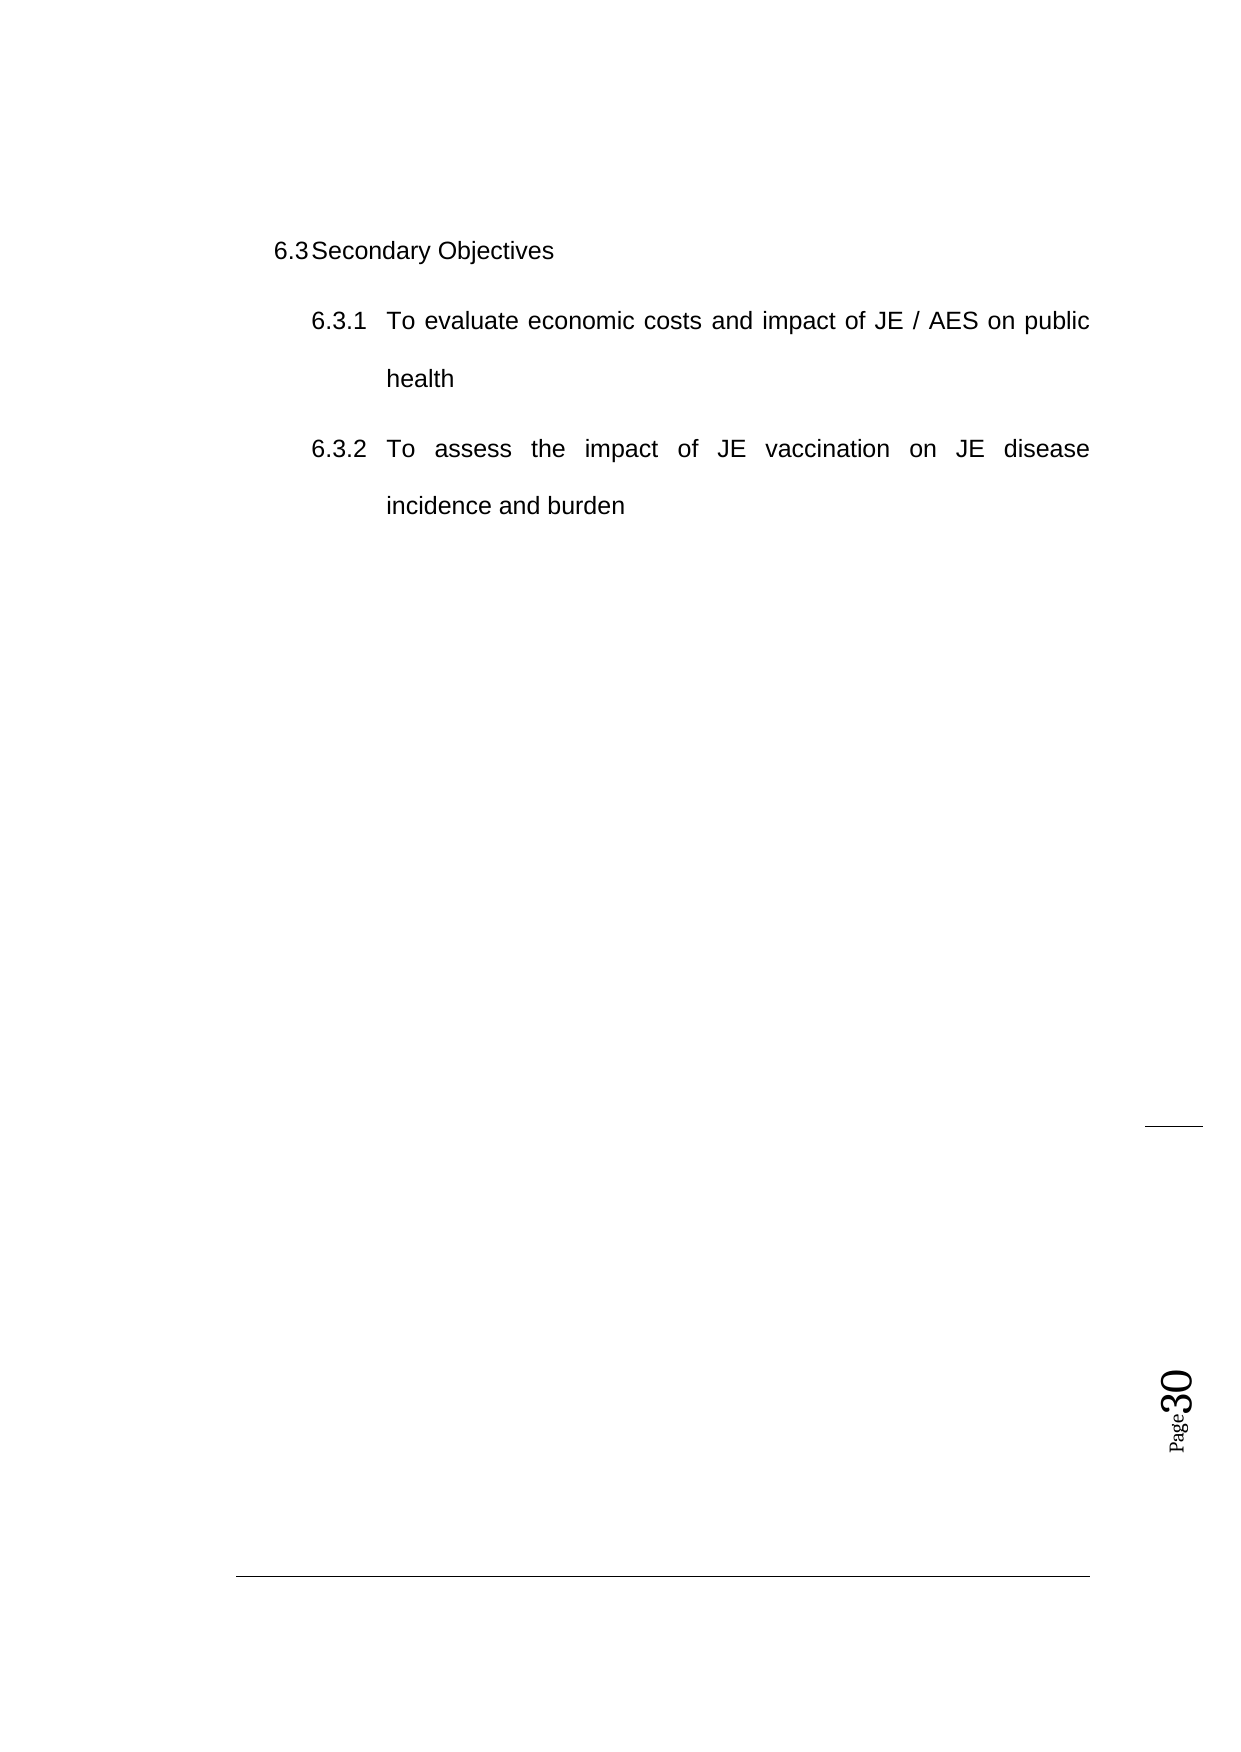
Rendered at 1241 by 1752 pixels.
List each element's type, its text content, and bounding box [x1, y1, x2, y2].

list To evaluate economic costs and impact of JE / AES on public health [311, 306, 1090, 392]
list Secondary Objectives [274, 236, 1090, 265]
list To assess the impact of JE vaccination on JE disease incidence and burden [311, 434, 1090, 520]
